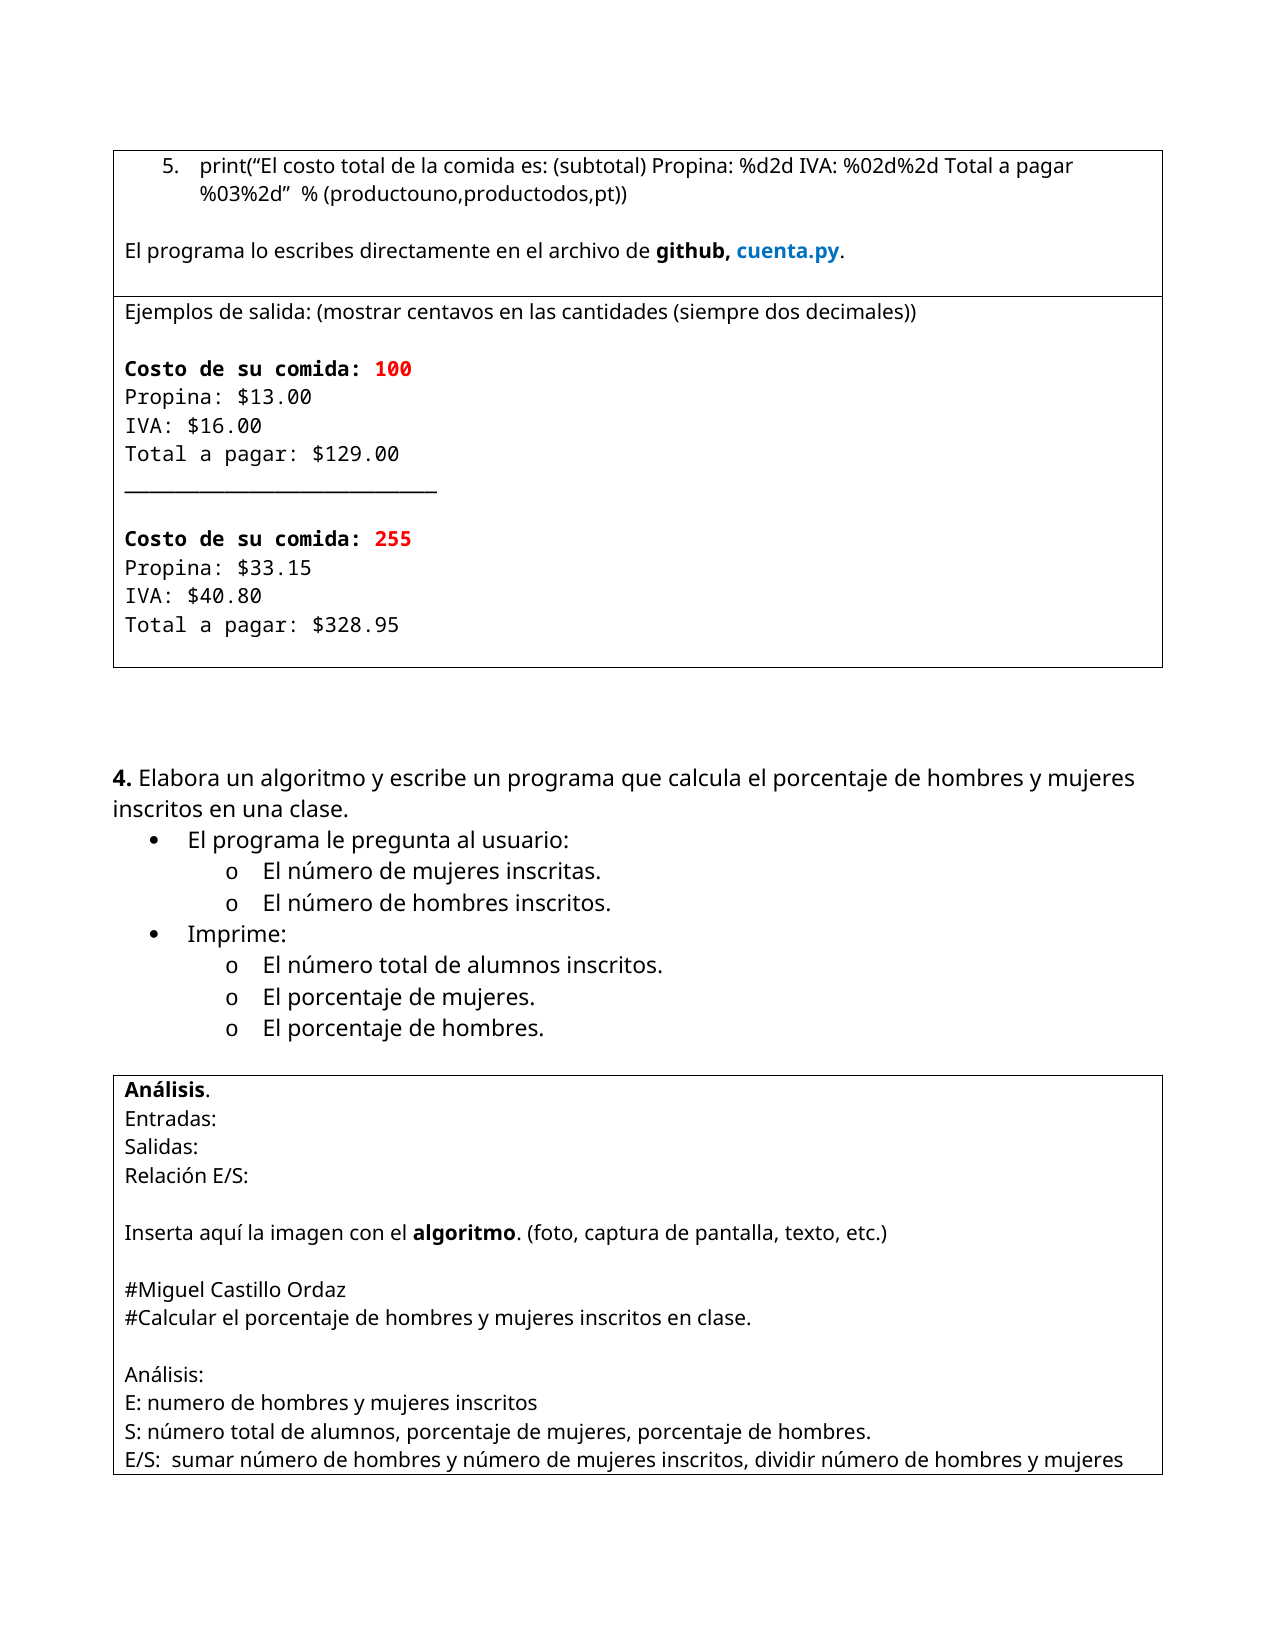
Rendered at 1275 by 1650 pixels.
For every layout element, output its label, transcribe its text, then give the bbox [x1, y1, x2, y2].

list El programa le pregunta al usuario: [150, 824, 1162, 855]
list El número de mujeres inscritas. [225, 855, 1162, 887]
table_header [114, 151, 1162, 296]
table_cell Ejemplos de salida: (mostrar centavos en las cantidades (siempre dos decimales)) Costo de su comida: 100 Propina: $13.00 IVA: $16.00 Total a pagar: $129.00 _________________________ Costo de su comida: 255 Propina: $33.15 IVA: $40.80 Total a pagar: $328.95 [114, 297, 1162, 667]
list El porcentaje de mujeres. [225, 981, 1162, 1012]
list El porcentaje de hombres. [225, 1012, 1162, 1043]
list El número total de alumnos inscritos. [225, 949, 1162, 981]
text 4. Elabora un algoritmo y escribe un programa que calcula el porcentaje de hombres y mujeres inscritos en una clase. [112, 762, 1162, 824]
list Imprime: [150, 918, 1162, 949]
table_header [114, 1076, 1162, 1474]
list El número de hombres inscritos. [225, 887, 1162, 918]
